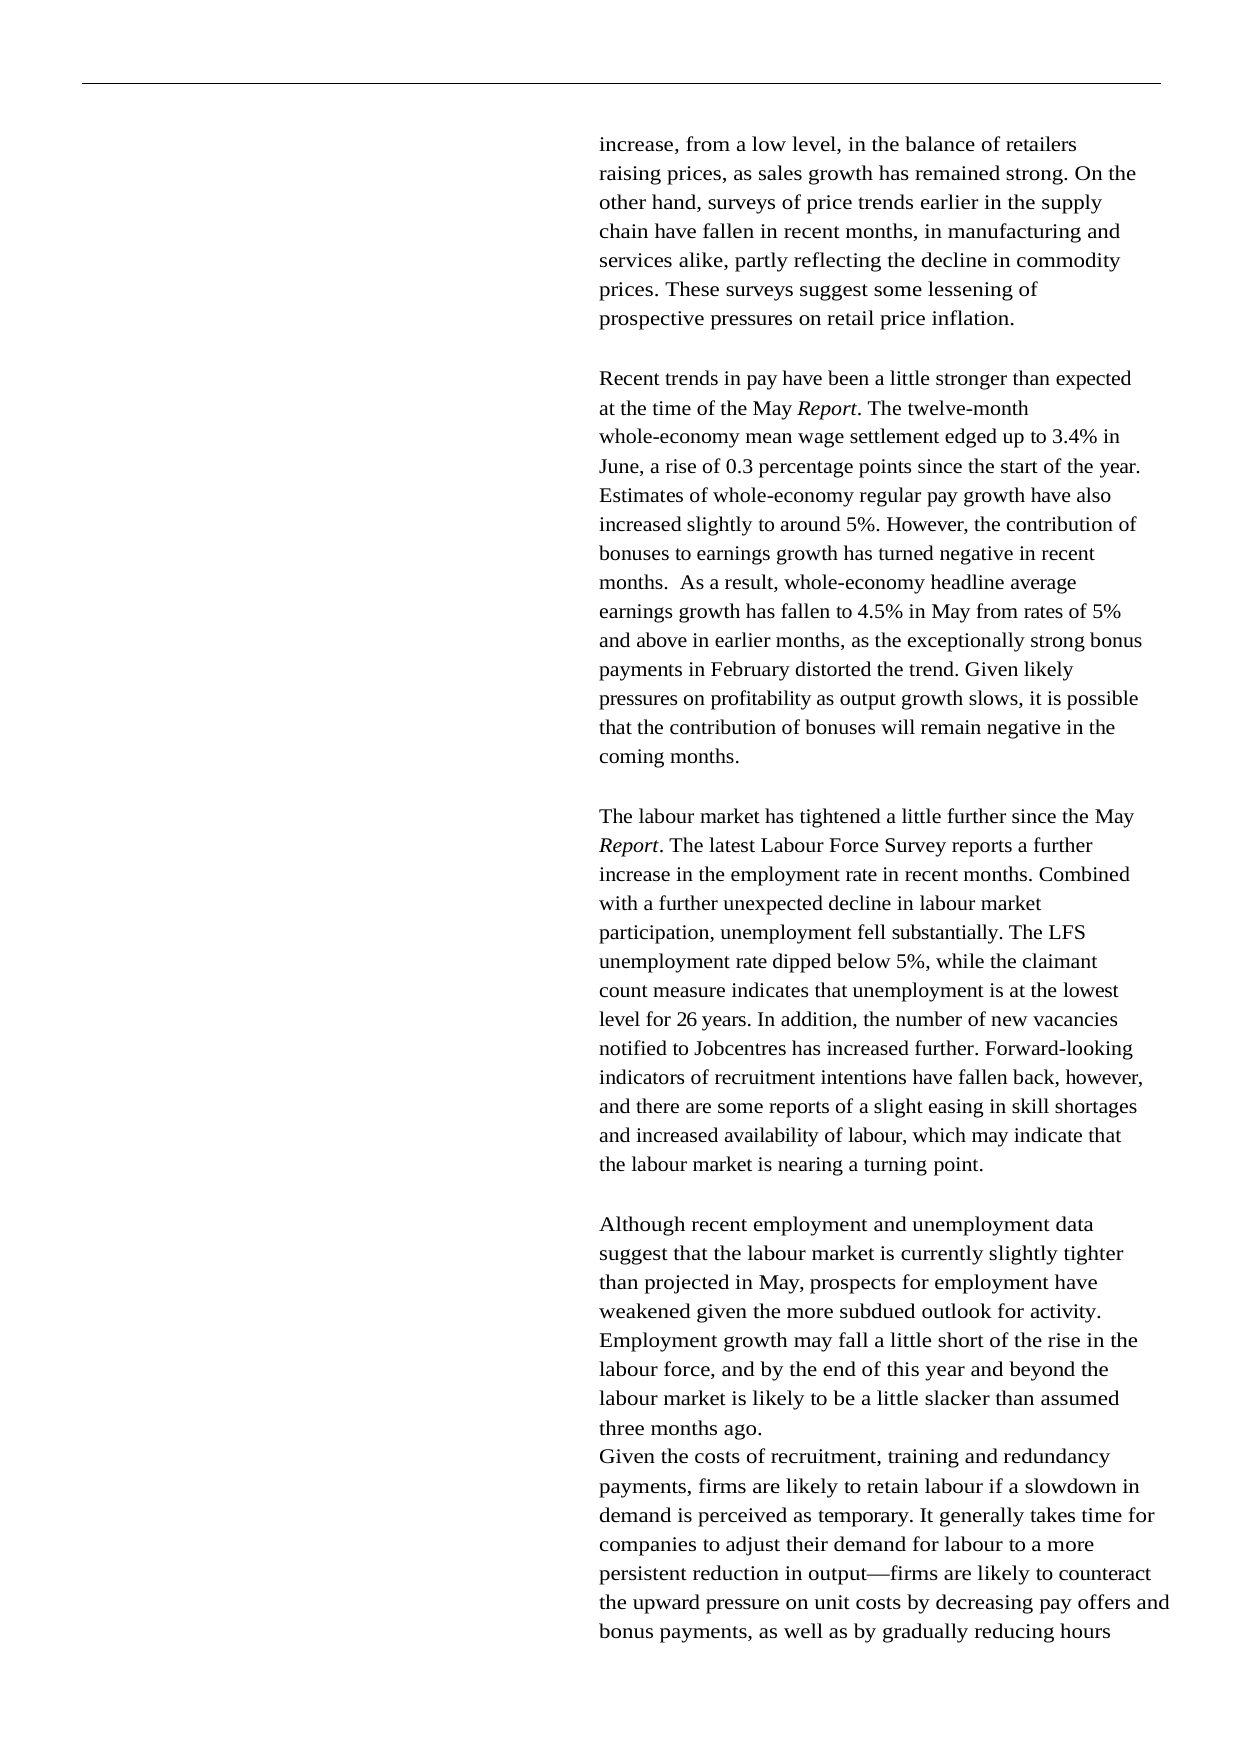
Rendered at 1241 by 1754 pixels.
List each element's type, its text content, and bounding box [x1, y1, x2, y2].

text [599, 1444, 1173, 1643]
text Although recent employment and unemployment data suggest that the labour market is currently slightly tighter than projected in May, prospects for employment have weakened given the more subdued outlook for activity. Employment growth may fall a little short of the rise in the labour force, and by the end of this year and beyond the labour market is likely to be a little slacker than assumed three months ago. [599, 1212, 1154, 1439]
text whole-economy mean wage settlement edged up to 3.4% in June, a rise of 0.3 percentage points since the start of the year. Estimates of whole-economy regular pay growth have also increased slightly to around 5%. However, the contribution of bonuses to earnings growth has turned negative in recent months. As a result, whole-economy headline average earnings growth has fallen to 4.5% in May from rates of 5% and above in earlier months, as the exceptionally strong bonus payments in February distorted the trend. Given likely pressures on profitability as output growth slows, it is possible that the contribution of bonuses will remain negative in the coming months. [599, 424, 1149, 768]
text increase, from a low level, in the balance of retailers raising prices, as sales growth has remained strong. On the other hand, surveys of price trends earlier in the supply chain have fallen in recent months, in manufacturing and services alike, partly reflecting the decline in commodity prices. These surveys suggest some lessening of prospective pressures on retail price inflation. [599, 132, 1141, 330]
text Recent trends in pay have been a little stronger than expected at the time of the May Report. The twelve-month [599, 366, 1146, 419]
text The labour market has tightened a little further since the May Report. The latest Labour Force Survey reports a further increase in the employment rate in recent months. Combined with a further unexpected decline in labour market participation, unemployment fell substantially. The LFS unemployment rate dipped below 5%, while the claimant count measure indicates that unemployment is at the lowest level for 26 years. In addition, the number of new vacancies notified to Jobcentres has increased further. Forward-looking indicators of recruitment intentions have fallen back, however, and there are some reports of a slight easing in skill shortages and increased availability of labour, which may indicate that the labour market is nearing a turning point. [599, 804, 1147, 1176]
